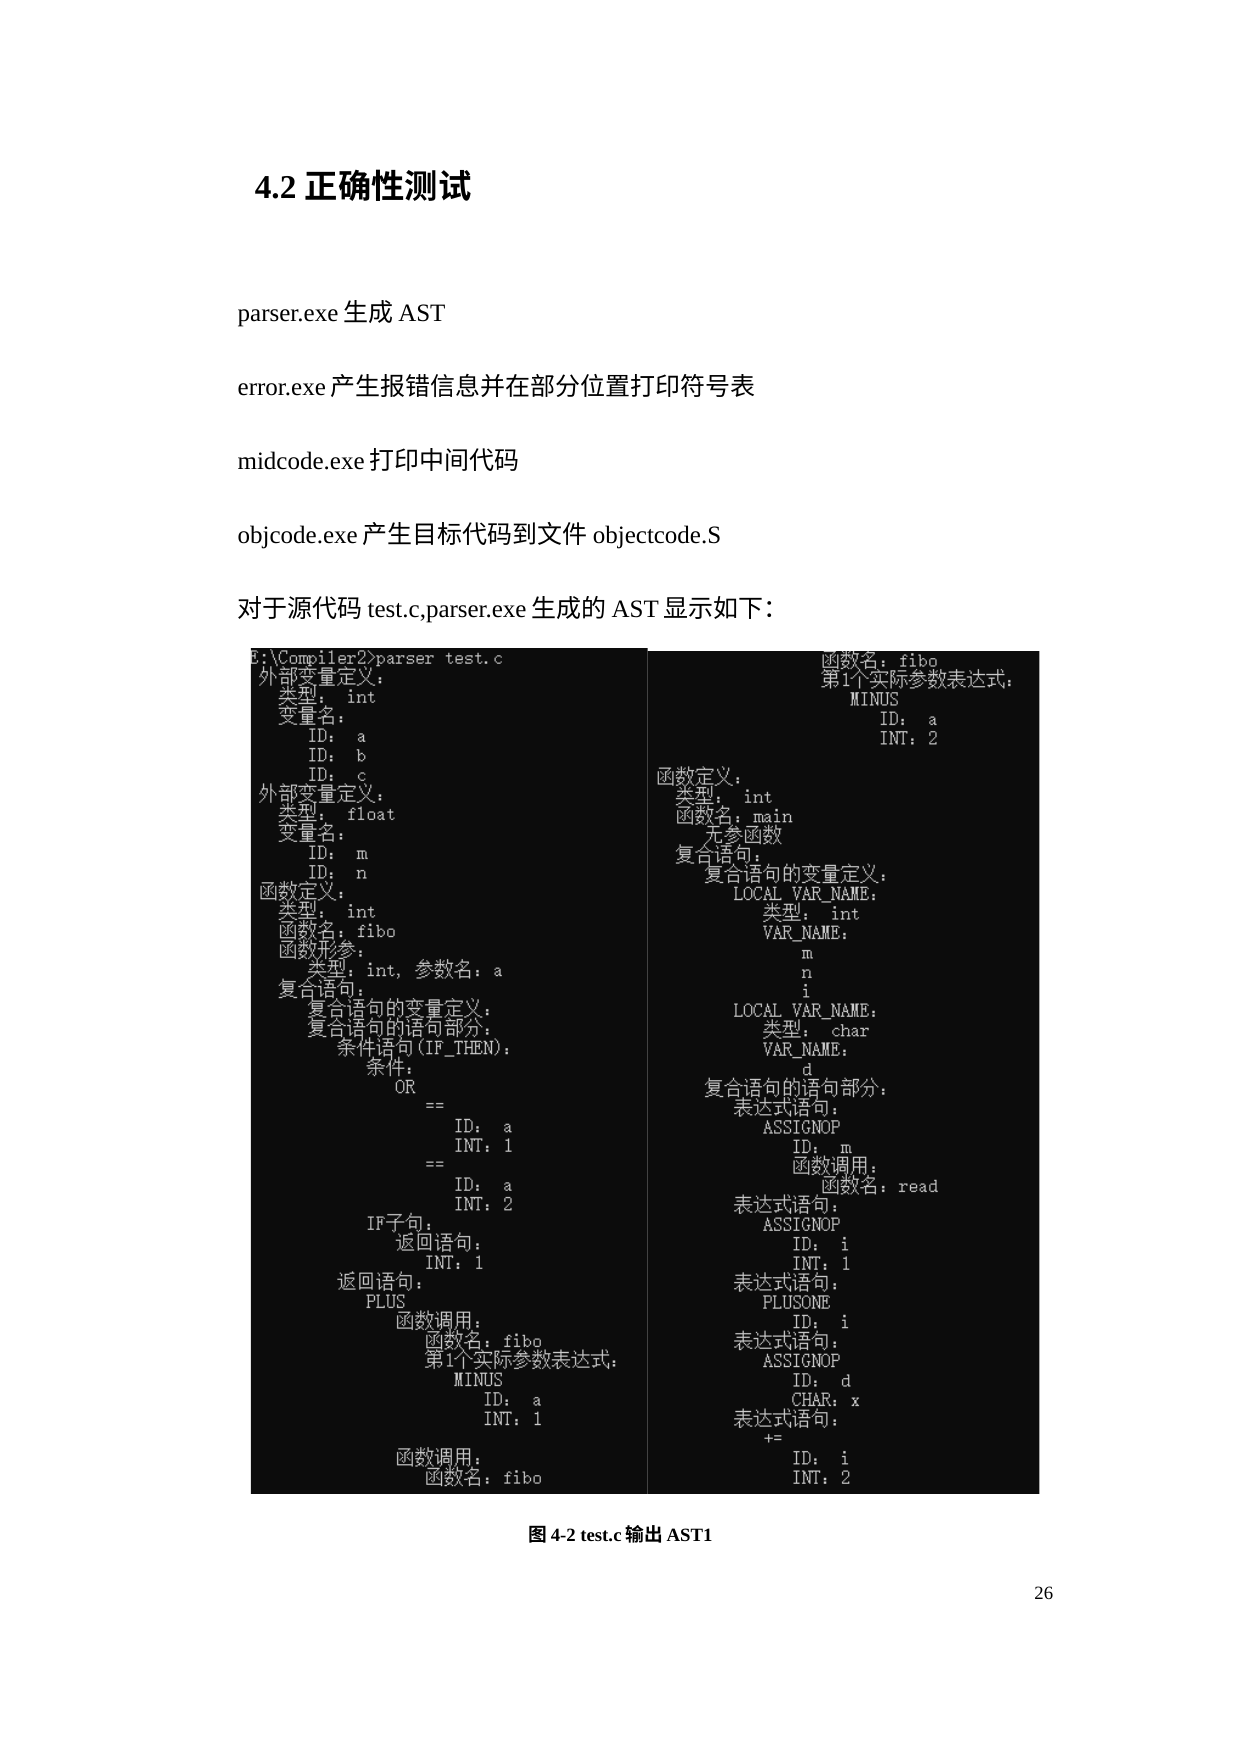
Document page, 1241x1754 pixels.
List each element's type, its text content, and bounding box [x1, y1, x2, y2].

text objcode.exe产生目标代码到文件objectcode.S [187, 501, 1053, 566]
subtitle 4.2 正确性测试 [187, 151, 1053, 216]
text 图4-2 test.c输出AST1 [187, 1517, 1053, 1549]
text midcode.exe打印中间代码 [187, 426, 1053, 491]
text 对于源代码test.c,parser.exe生成的AST显示如下： [187, 574, 1053, 639]
text parser.exe生成AST [187, 278, 1053, 343]
text error.exe产生报错信息并在部分位置打印符号表 [187, 352, 1053, 417]
picture [250, 648, 1040, 1494]
